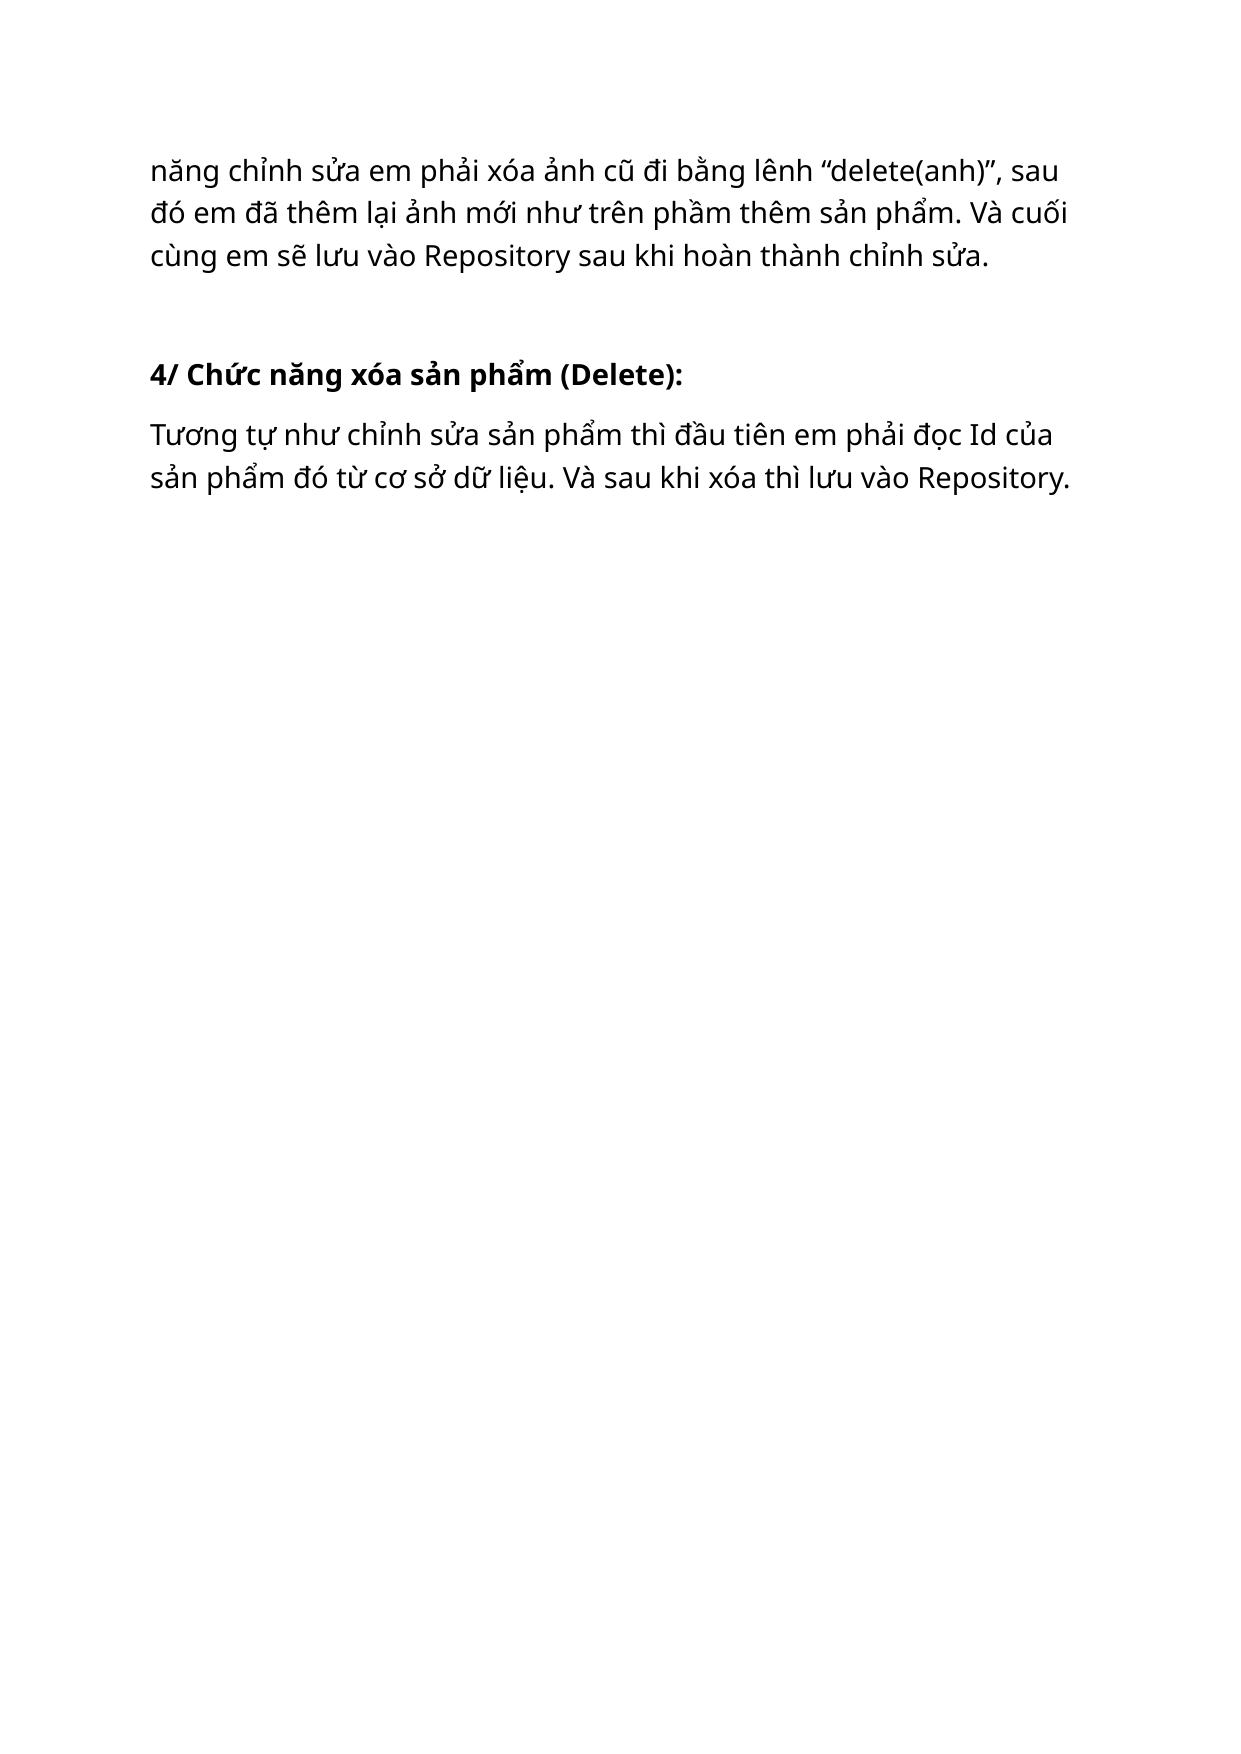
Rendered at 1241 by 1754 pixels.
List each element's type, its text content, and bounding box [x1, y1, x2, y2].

text Tương tự như chỉnh sửa sản phẩm thì đầu tiên em phải đọc Id của sản phẩm đó từ cơ sở dữ liệu. Và sau khi xóa thì lưu vào Repository. [150, 414, 1090, 497]
text 4/ Chức năng xóa sản phẩm (Delete): [150, 354, 1090, 394]
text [150, 150, 1090, 275]
